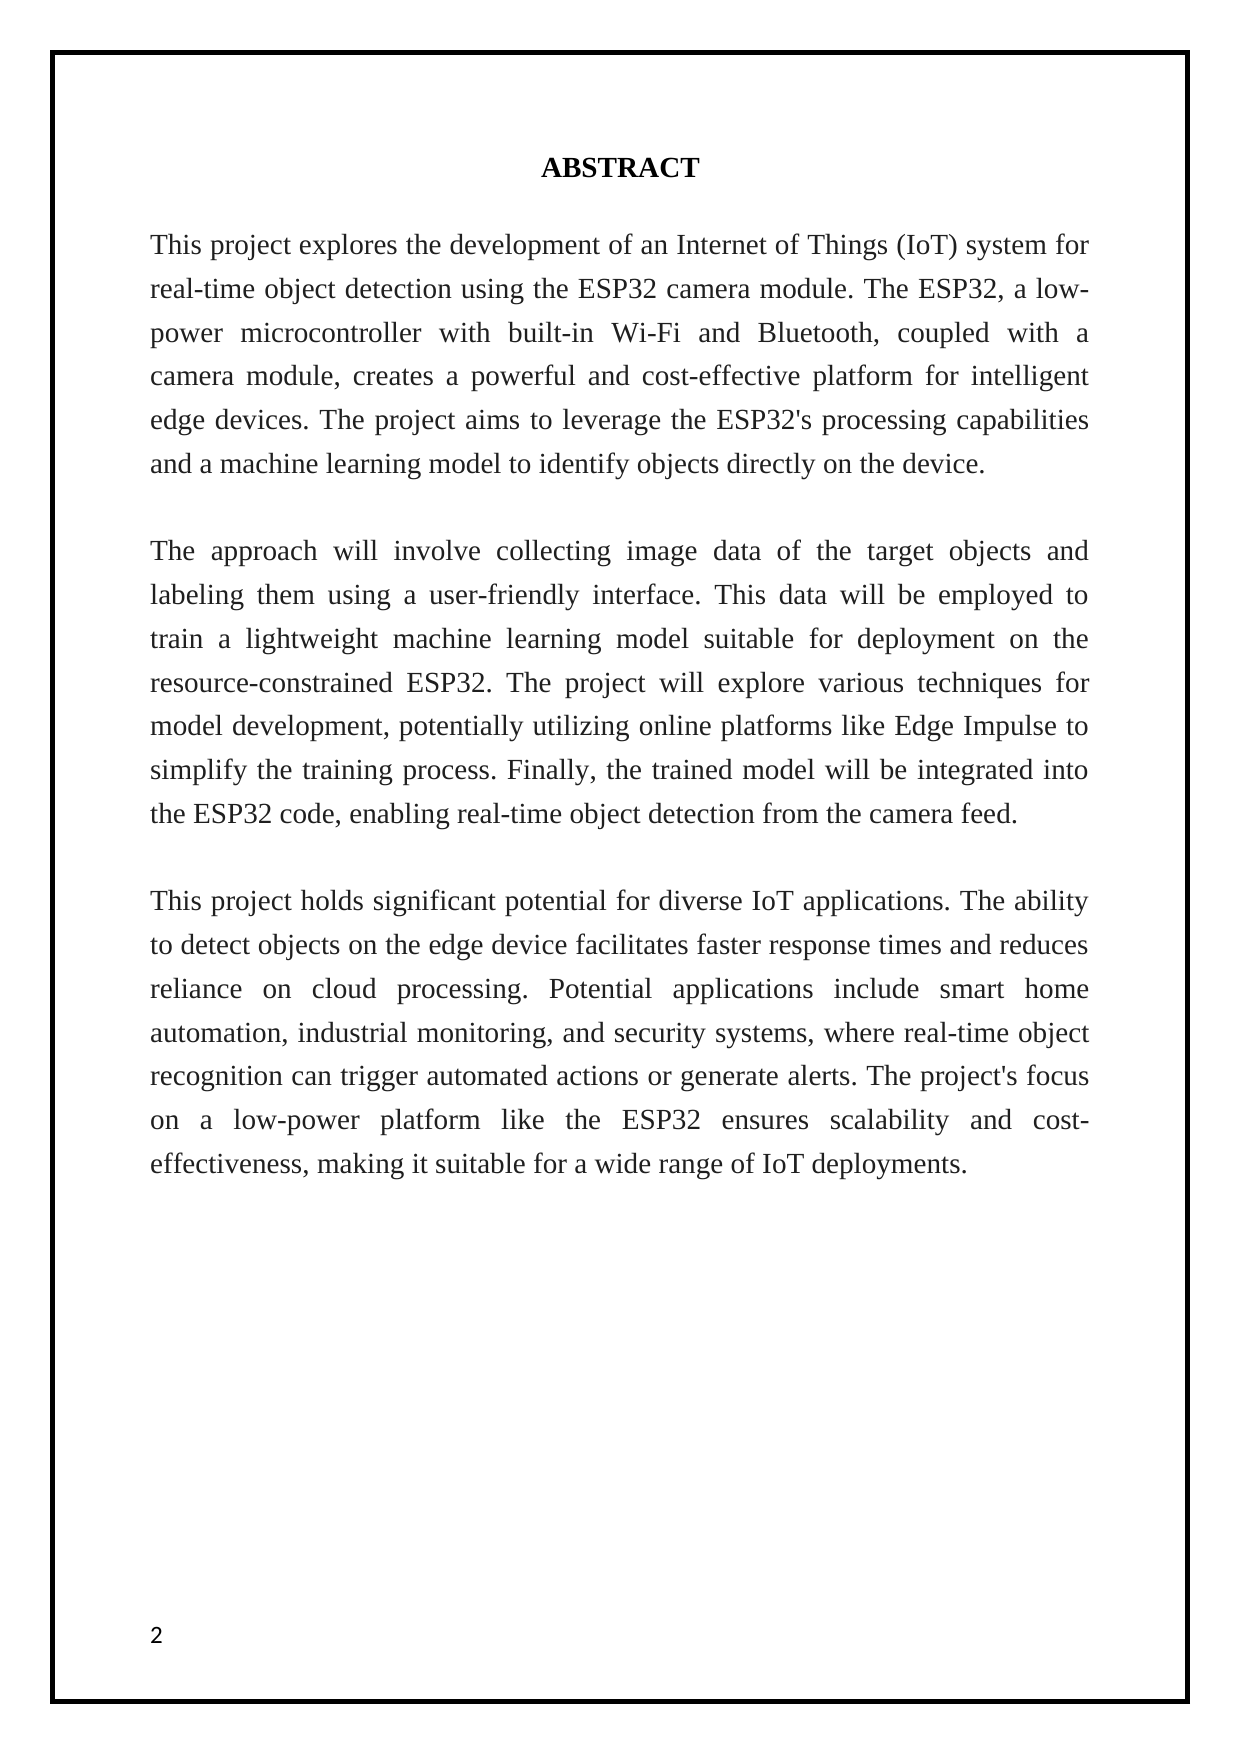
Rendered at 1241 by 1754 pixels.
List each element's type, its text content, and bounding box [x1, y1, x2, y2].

text The approach will involve collecting image data of the target objects and labeling them using a user-friendly interface. This data will be employed to train a lightweight machine learning model suitable for deployment on the resource-constrained ESP32. The project will explore various techniques for model development, potentially utilizing online platforms like Edge Impulse to simplify the training process. Finally, the trained model will be integrated into the ESP32 code, enabling real-time object detection from the camera feed. [150, 523, 1090, 829]
text This project holds significant potential for diverse IoT applications. The ability to detect objects on the edge device facilitates faster response times and reduces reliance on cloud processing. Potential applications include smart home automation, industrial monitoring, and security systems, where real-time object recognition can trigger automated actions or generate alerts. The project's focus on a low-power platform like the ESP32 ensures scalability and cost-effectiveness, making it suitable for a wide range of IoT deployments. [150, 873, 1090, 1179]
text ABSTRACT [150, 150, 1090, 183]
text This project explores the development of an Internet of Things (IoT) system for real-time object detection using the ESP32 camera module. The ESP32, a low-power microcontroller with built-in Wi-Fi and Bluetooth, coupled with a camera module, creates a powerful and cost-effective platform for intelligent edge devices. The project aims to leverage the ESP32's processing capabilities and a machine learning model to identify objects directly on the device. [150, 217, 1090, 479]
